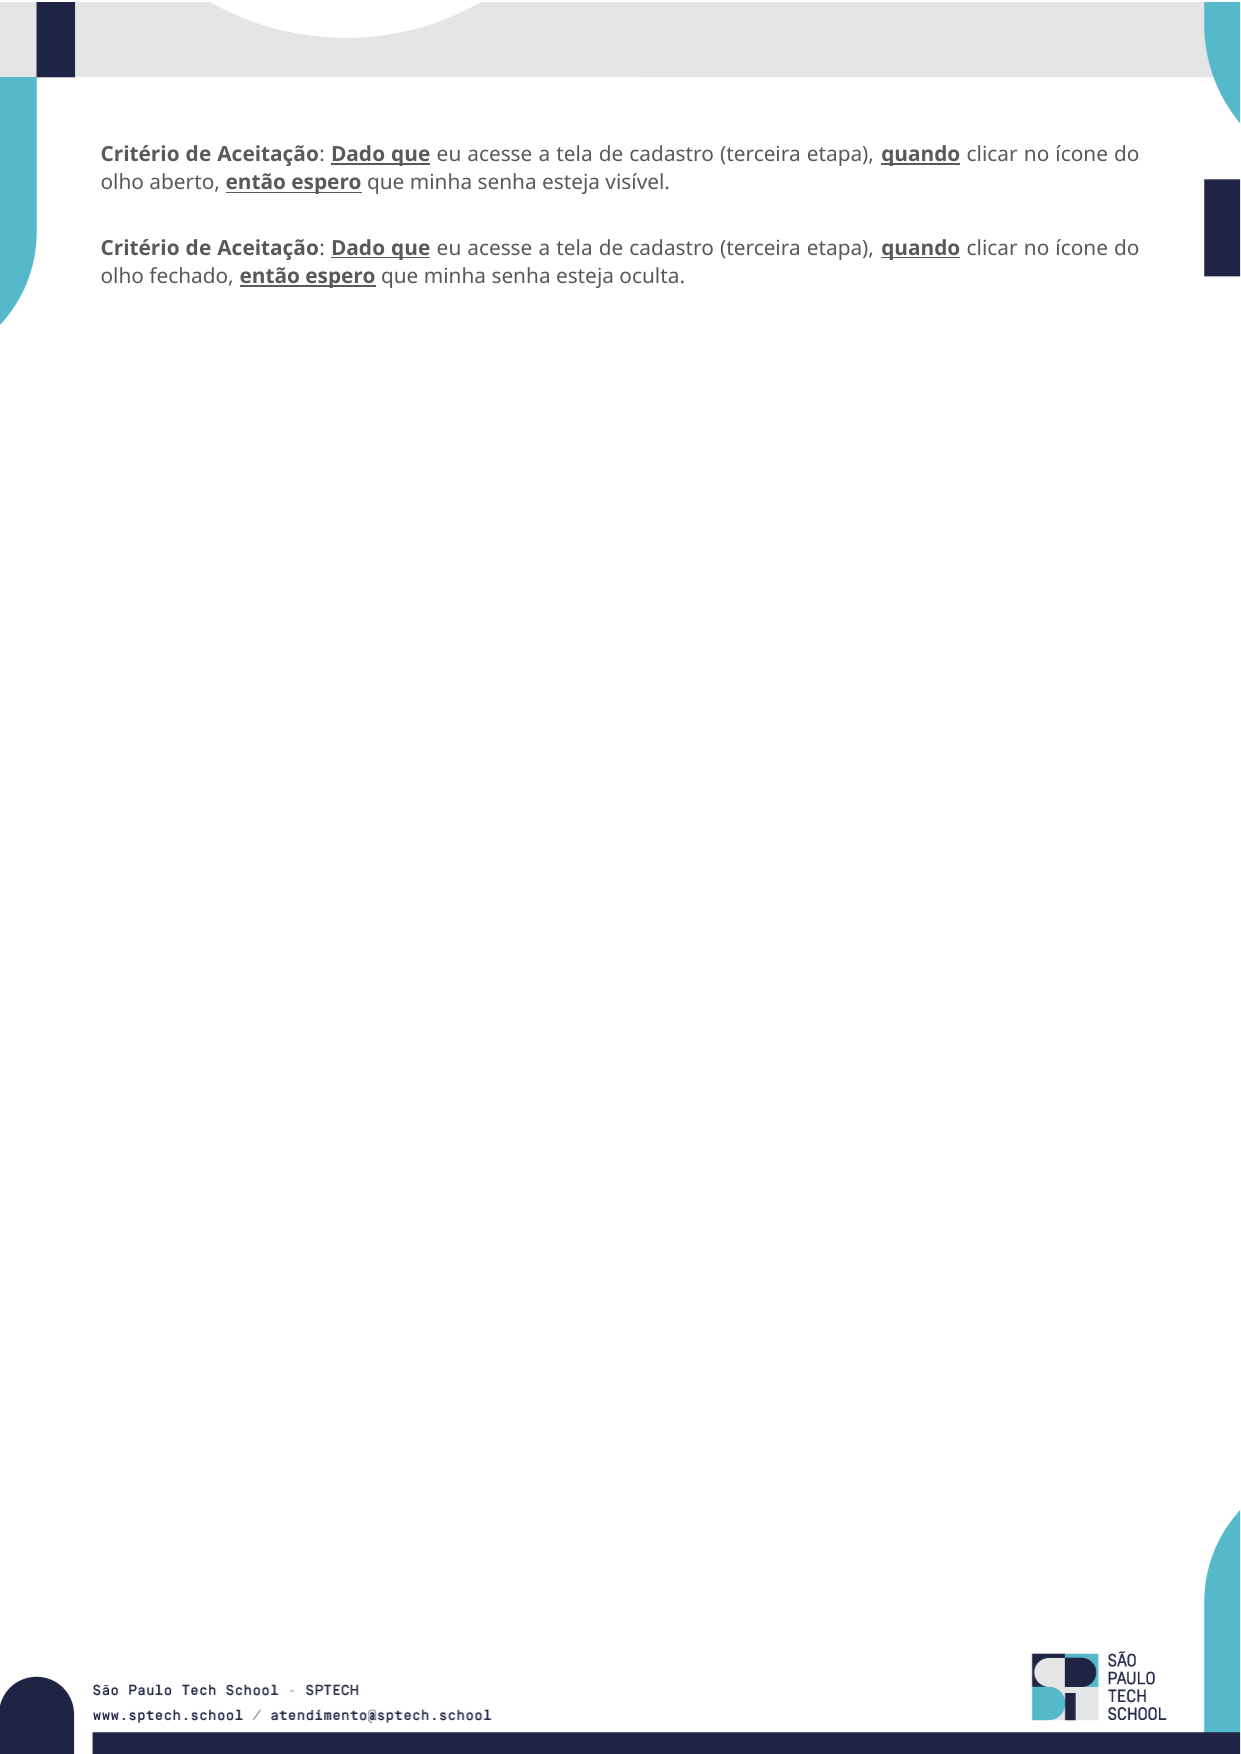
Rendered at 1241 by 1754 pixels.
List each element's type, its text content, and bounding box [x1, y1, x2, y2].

picture [0, 2, 1241, 1754]
text Critério de Aceitação: Dado que eu acesse a tela de cadastro (terceira etapa), quando clicar no ícone do olho fechado, então espero que minha senha esteja oculta. [100, 233, 1140, 289]
text Critério de Aceitação: Dado que eu acesse a tela de cadastro (terceira etapa), quando clicar no ícone do olho aberto, então espero que minha senha esteja visível. [100, 139, 1140, 196]
